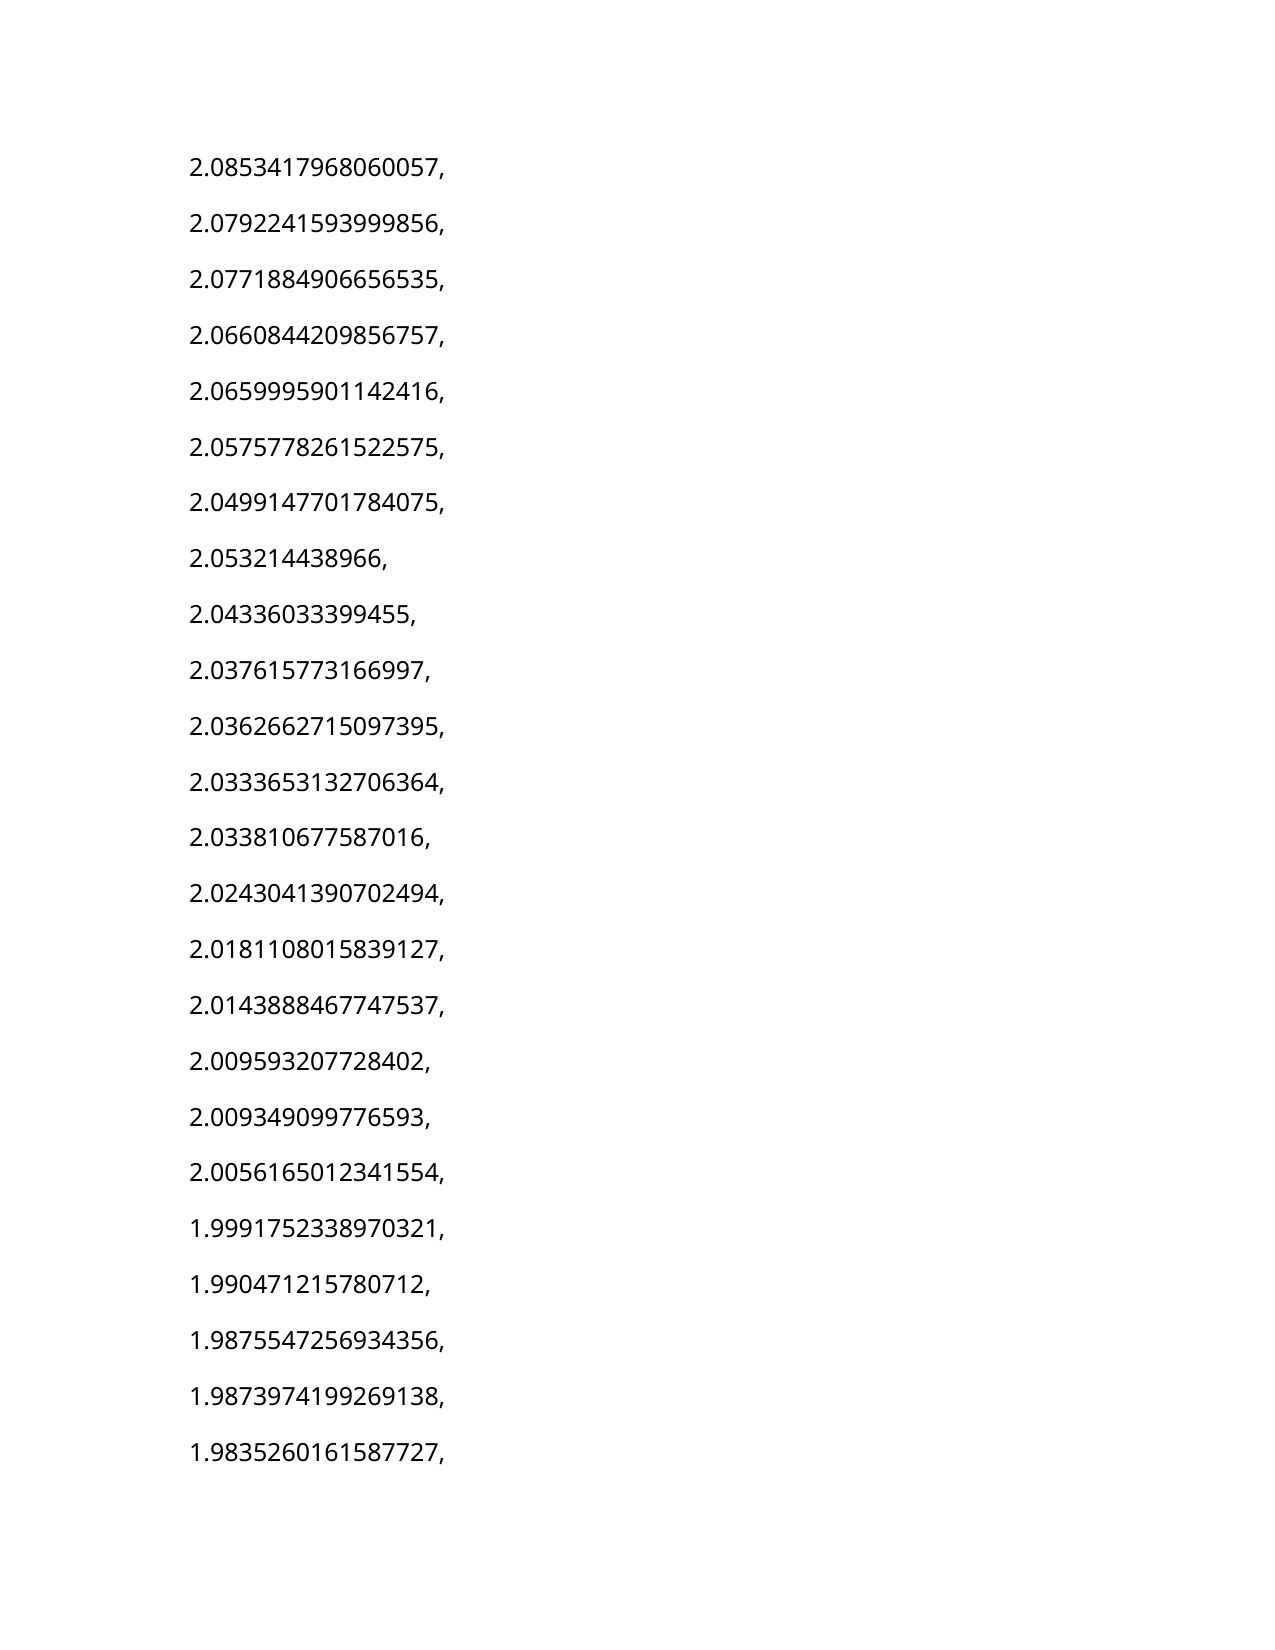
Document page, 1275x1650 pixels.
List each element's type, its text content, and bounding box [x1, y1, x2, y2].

text 2.0333653132706364, [150, 764, 1125, 798]
text 2.04336033399455, [150, 597, 1125, 631]
text 2.0660844209856757, [150, 317, 1125, 352]
text 1.990471215780712, [150, 1267, 1125, 1301]
text 2.0499147701784075, [150, 485, 1125, 519]
text 2.0659995901142416, [150, 373, 1125, 407]
text 2.0853417968060057, [150, 150, 1125, 184]
text 1.9835260161587727, [150, 1434, 1125, 1468]
text 2.009593207728402, [150, 1043, 1125, 1077]
text 2.0143888467747537, [150, 987, 1125, 1022]
text 2.009349099776593, [150, 1099, 1125, 1133]
text 2.033810677587016, [150, 820, 1125, 854]
text 2.0792241593999856, [150, 206, 1125, 240]
text 2.0575778261522575, [150, 429, 1125, 463]
text 2.0771884906656535, [150, 262, 1125, 296]
text 1.9991752338970321, [150, 1211, 1125, 1245]
text 2.037615773166997, [150, 652, 1125, 687]
text 2.0362662715097395, [150, 708, 1125, 742]
text 1.9873974199269138, [150, 1378, 1125, 1412]
text 2.0056165012341554, [150, 1155, 1125, 1189]
text 2.0181108015839127, [150, 932, 1125, 966]
text 2.053214438966, [150, 541, 1125, 575]
text 1.9875547256934356, [150, 1322, 1125, 1357]
text 2.0243041390702494, [150, 876, 1125, 910]
